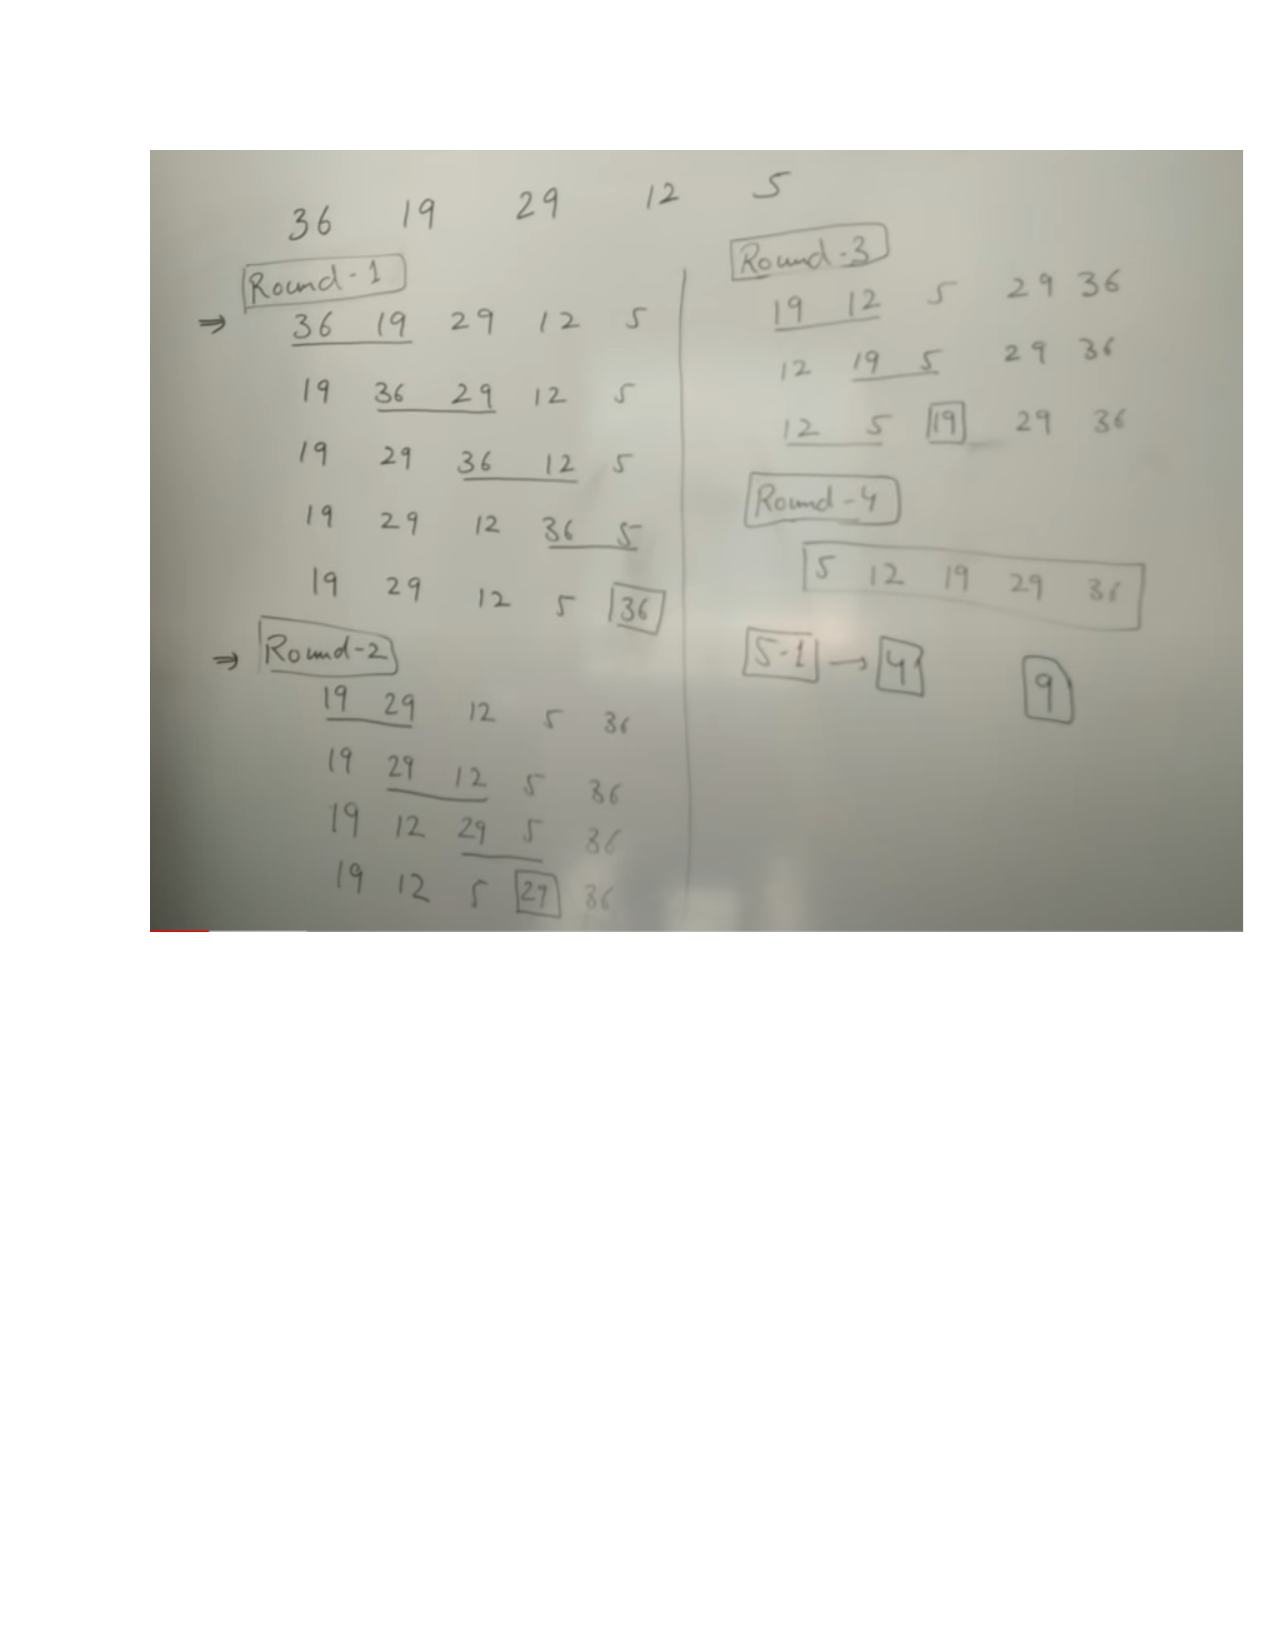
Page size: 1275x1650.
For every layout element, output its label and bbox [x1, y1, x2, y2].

picture [150, 150, 1244, 932]
